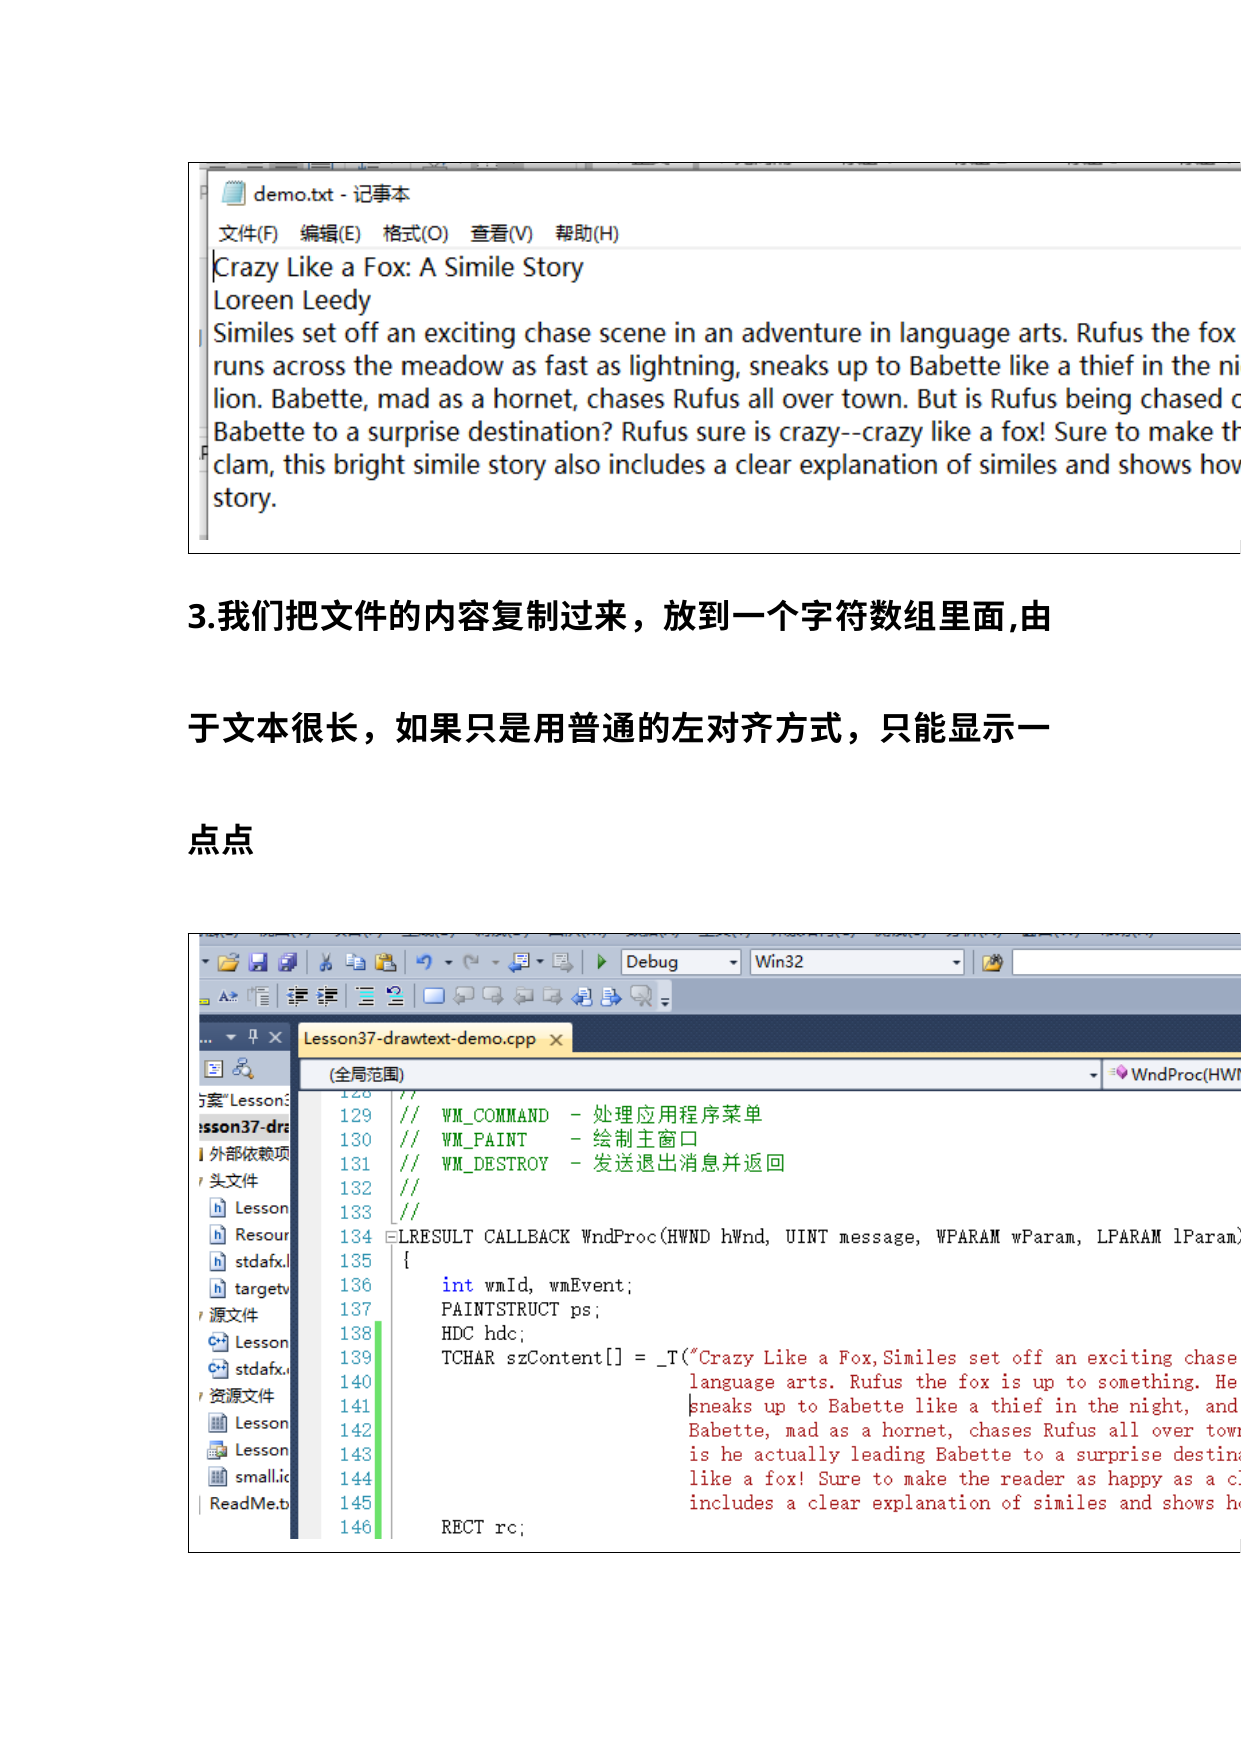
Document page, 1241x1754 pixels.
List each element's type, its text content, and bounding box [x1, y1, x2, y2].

picture [199, 934, 1241, 1539]
subtitle 3.我们把文件的内容复制过来，放到一个字符数组里面,由于文本很长，如果只是用普通的左对齐方式，只能显示一点点 [187, 581, 1053, 871]
table_header [189, 934, 1240, 1552]
table_cell [189, 163, 1240, 553]
picture [199, 163, 1241, 540]
